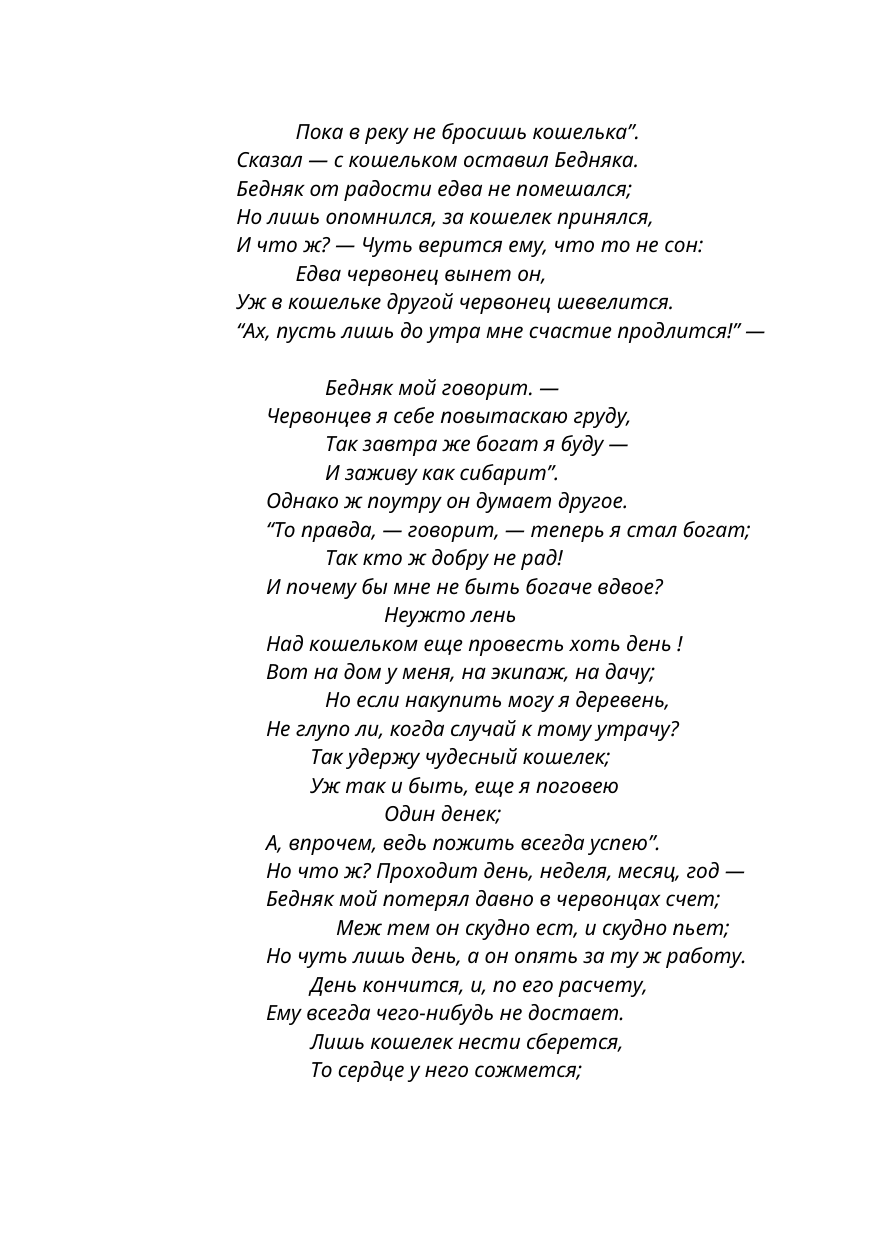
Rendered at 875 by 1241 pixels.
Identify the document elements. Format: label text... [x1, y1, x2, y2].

text Но лишь опомнился, за кошелек принялся, [118, 202, 791, 231]
text Неужто лень [118, 600, 791, 629]
text Червонцев я себе повытаскаю груду, [118, 401, 791, 429]
text А, впрочем, ведь пожить всегда успею”. [118, 828, 791, 856]
text Едва червонец вынет он, [118, 259, 791, 287]
text Так завтра же богат я буду — [118, 429, 791, 458]
text И что ж? — Чуть верится ему, что то не сон: [118, 231, 791, 259]
text То сердце у него сожмется; [118, 1055, 791, 1084]
text Лишь кошелек нести сберется, [118, 1027, 791, 1055]
text Ему всегда чего-нибудь не достает. [118, 998, 791, 1027]
text Вот на дом у меня, на экипаж, на дачу; [118, 657, 791, 686]
text Однако ж поутру он думает другое. [118, 486, 791, 515]
text Меж тем он скудно ест, и скудно пьет; [118, 913, 791, 941]
text Но если накупить могу я деревень, [118, 686, 791, 714]
text И почему бы мне не быть богаче вдвое? [118, 572, 791, 600]
text Но чуть лишь день, а он опять за ту ж работу. [118, 941, 791, 970]
text Сказал — с кошельком оставил Бедняка. [118, 145, 791, 174]
text Над кошельком еще провесть хоть день ! [118, 629, 791, 657]
text И заживу как сибарит”. [118, 458, 791, 486]
text Уж в кошельке другой червонец шевелится. [118, 287, 791, 316]
text Бедняк мой потерял давно в червонцах счет; [118, 884, 791, 913]
text Пока в реку не бросишь кошелька”. [118, 117, 791, 145]
text Один денек; [118, 799, 791, 828]
text Бедняк мой говорит. — [118, 373, 791, 401]
text Уж так и быть, еще я поговею [118, 771, 791, 799]
text Бедняк от радости едва не помешался; [118, 174, 791, 202]
text Так кто ж добру не рад! [118, 543, 791, 572]
text Так удержу чудесный кошелек; [118, 742, 791, 771]
text День кончится, и, по его расчету, [118, 970, 791, 998]
text Но что ж? Проходит день, неделя, месяц, год — [118, 856, 791, 884]
text Не глупо ли, когда случай к тому утрачу? [118, 714, 791, 742]
text “То правда, — говорит, — теперь я стал богат; [118, 515, 791, 543]
text “Ах, пусть лишь до утра мне счастие продлится!” — [118, 316, 791, 344]
